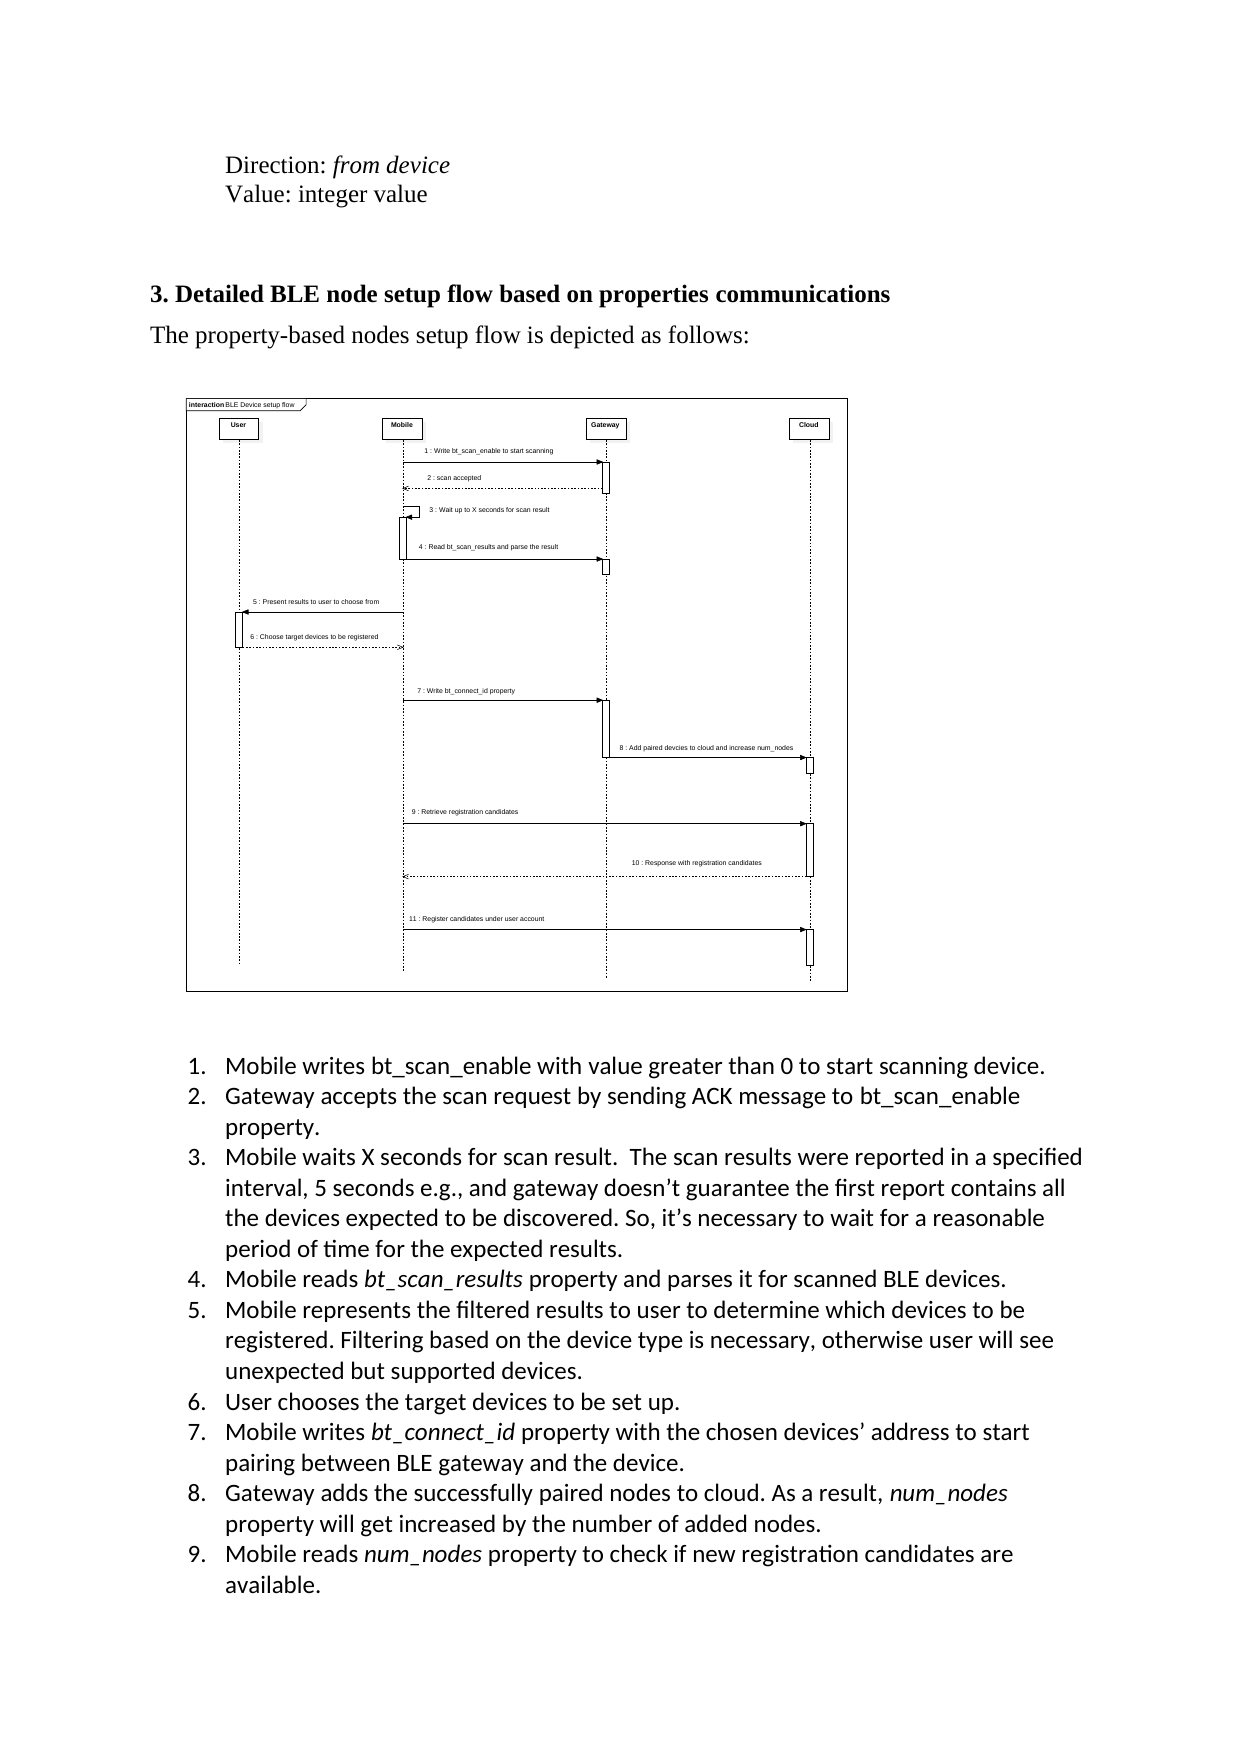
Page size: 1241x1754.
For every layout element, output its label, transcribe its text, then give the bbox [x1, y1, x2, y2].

list Value: integer value [225, 179, 1090, 207]
list Mobile reads bt_scan_results property and parses it for scanned BLE devices. [187, 1263, 1090, 1294]
list Gateway adds the successfully paired nodes to cloud. As a result, num_nodes property will get increased by the number of added nodes. [187, 1477, 1090, 1538]
text The property-based nodes setup flow is depicted as follows: [150, 321, 1090, 349]
list Mobile writes bt_connect_id property with the chosen devices’ address to start pairing between BLE gateway and the device. [187, 1416, 1090, 1477]
list Mobile waits X seconds for scan result. The scan results were reported in a specified interval, 5 seconds e.g., and gateway doesn’t guarantee the first report contains all the devices expected to be discovered. So, it’s necessary to wait for a reasonable period of time for the expected results. [187, 1141, 1090, 1263]
list Gateway accepts the scan request by sending ACK message to bt_scan_enable property. [187, 1080, 1090, 1141]
list Mobile reads num_nodes property to check if new registration candidates are available. [187, 1538, 1090, 1599]
list User chooses the target devices to be set up. [187, 1386, 1090, 1416]
list Mobile writes bt_scan_enable with value greater than 0 to start scanning device. [187, 1050, 1090, 1080]
text 3. Detailed BLE node setup flow based on properties communications [150, 279, 1090, 308]
list Direction: from device [225, 150, 1090, 179]
list Mobile represents the filtered results to user to determine which devices to be registered. Filtering based on the device type is necessary, otherwise user will see unexpected but supported devices. [187, 1294, 1090, 1386]
